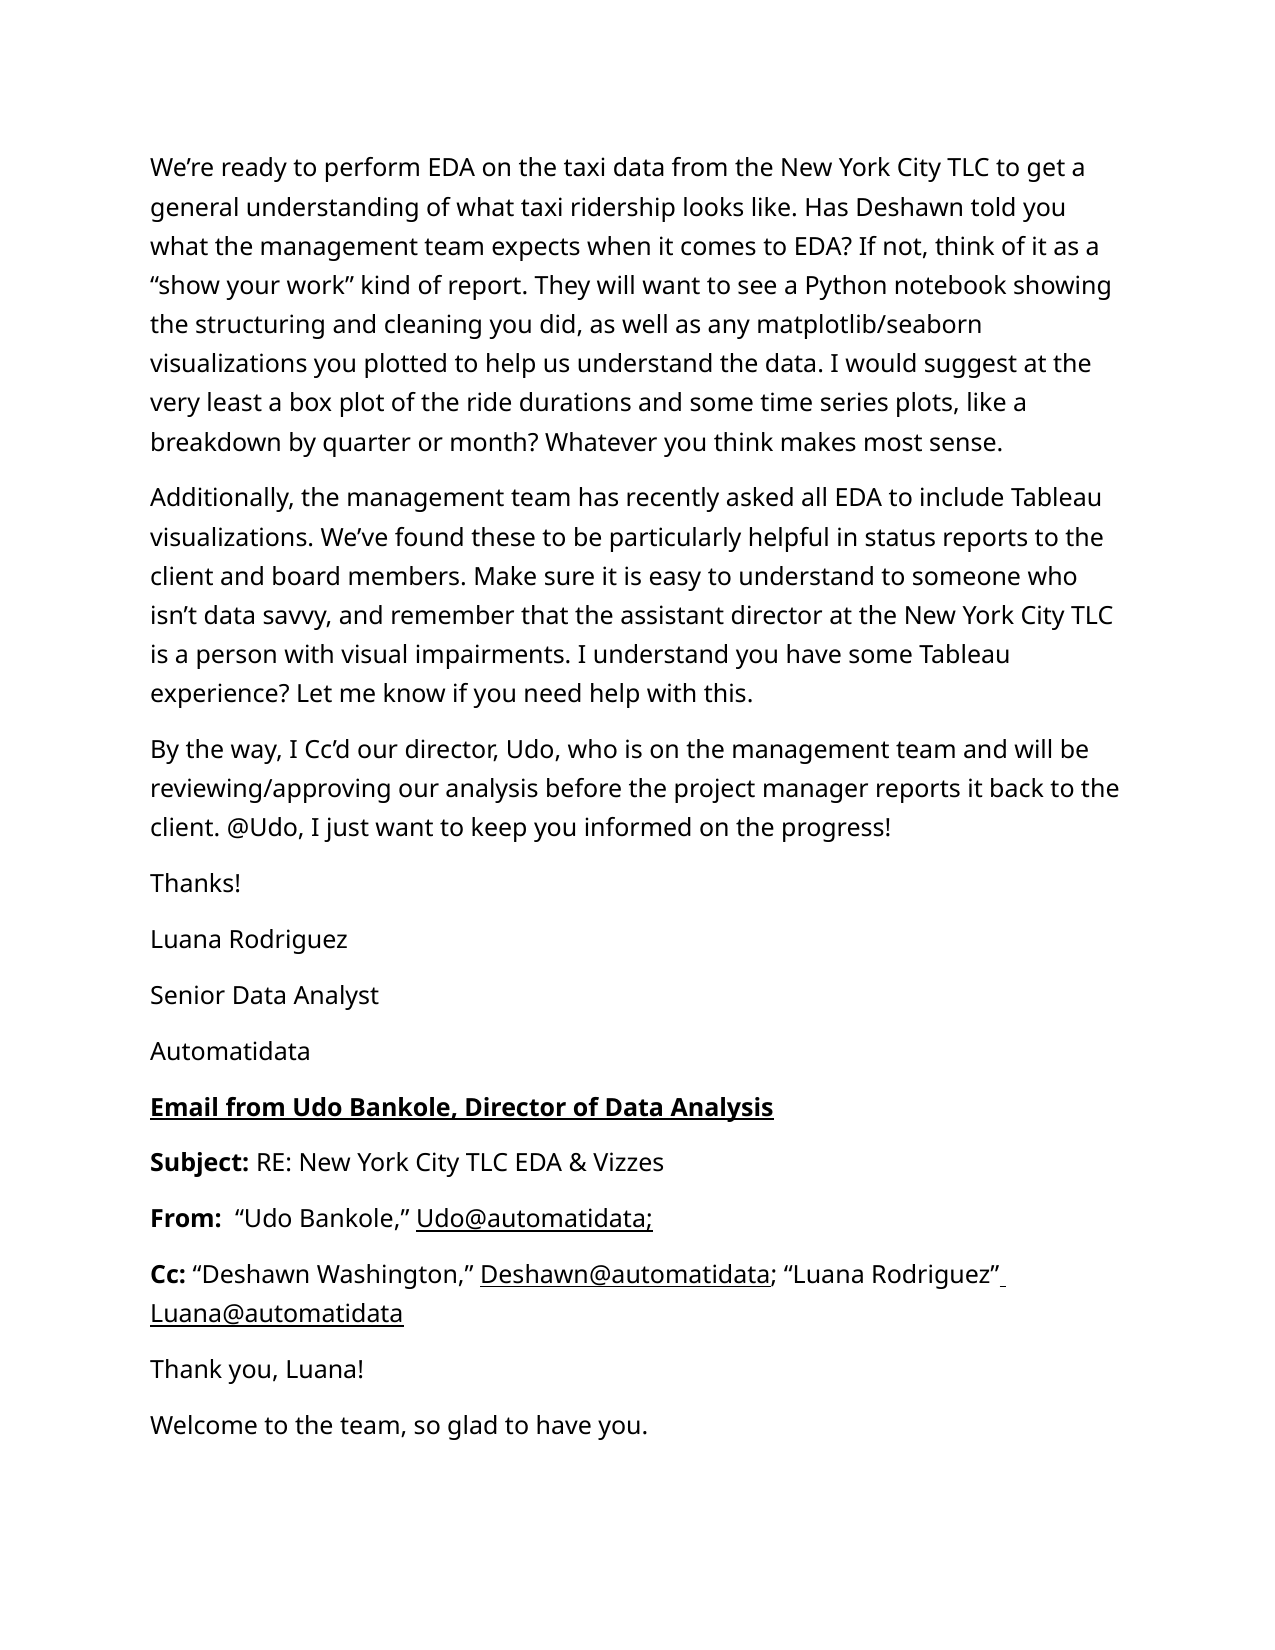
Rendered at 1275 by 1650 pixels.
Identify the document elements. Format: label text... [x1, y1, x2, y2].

text Luana Rodriguez [150, 922, 1125, 956]
text Additionally, the management team has recently asked all EDA to include Tableau visualizations. We’ve found these to be particularly helpful in status reports to the client and board members. Make sure it is easy to understand to someone who isn’t data savvy, and remember that the assistant director at the New York City TLC is a person with visual impairments. I understand you have some Tableau experience? Let me know if you need help with this. [150, 480, 1125, 710]
text Automatidata [150, 1033, 1125, 1067]
text We’re ready to perform EDA on the taxi data from the New York City TLC to get a general understanding of what taxi ridership looks like. Has Deshawn told you what the management team expects when it comes to EDA? If not, think of it as a “show your work” kind of report. They will want to see a Python notebook showing the structuring and cleaning you did, as well as any matplotlib/seaborn visualizations you plotted to help us understand the data. I would suggest at the very least a box plot of the ride durations and some time series plots, like a breakdown by quarter or month? Whatever you think makes most sense. [150, 150, 1125, 458]
text Subject: RE: New York City TLC EDA & Vizzes [150, 1145, 1125, 1179]
text Cc: “Deshawn Washington,” Deshawn@automatidata; “Luana Rodriguez” Luana@automatidata [150, 1257, 1125, 1330]
text Thanks! [150, 866, 1125, 900]
text Thank you, Luana! [150, 1352, 1125, 1386]
text By the way, I Cc’d our director, Udo, who is on the management team and will be reviewing/approving our analysis before the project manager reports it back to the client. @Udo, I just want to keep you informed on the progress! [150, 732, 1125, 844]
text Email from Udo Bankole, Director of Data Analysis [150, 1089, 1125, 1123]
text Senior Data Analyst [150, 977, 1125, 1012]
text From: “Udo Bankole,” Udo@automatidata; [150, 1201, 1125, 1235]
text Welcome to the team, so glad to have you. [150, 1407, 1125, 1442]
